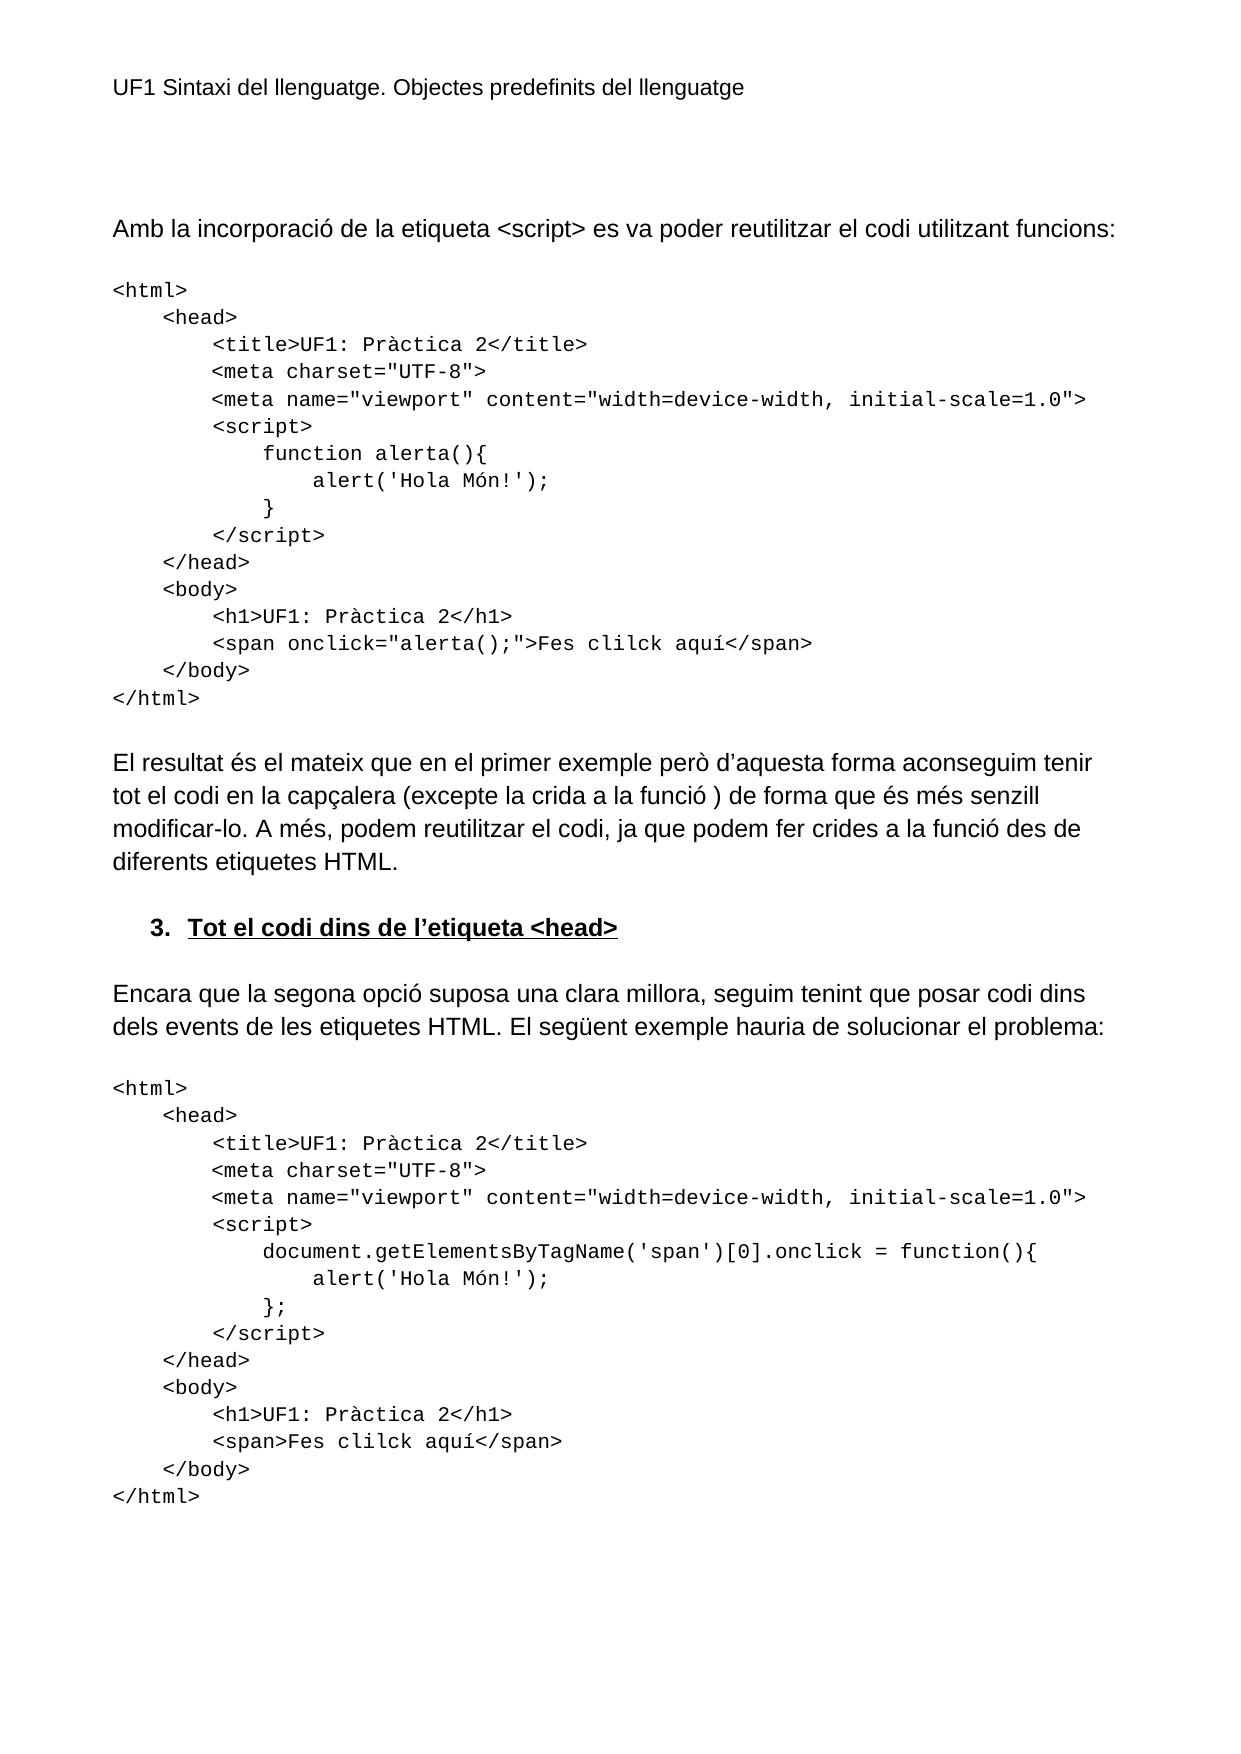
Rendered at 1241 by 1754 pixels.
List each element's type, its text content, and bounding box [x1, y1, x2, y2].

text </body> [112, 661, 1128, 684]
text <head> [112, 307, 1128, 331]
text <html> [112, 1078, 1128, 1102]
text </head> [112, 1350, 1128, 1374]
text document.getElementsByTagName('span')[0].onclick = function(){ [112, 1241, 1128, 1265]
text <body> [112, 579, 1128, 603]
text <h1>UF1: Pràctica 2</h1> [112, 606, 1128, 630]
list Tot el codi dins de l’etiqueta <head> [150, 913, 1128, 942]
text <meta charset="UTF-8"> [112, 1160, 1128, 1183]
text </html> [112, 688, 1128, 711]
text </head> [112, 552, 1128, 575]
text <html> [112, 280, 1128, 303]
text <meta name="viewport" content="width=device-width, initial-scale=1.0"> [112, 389, 1128, 412]
text } [112, 497, 1128, 521]
text function alerta(){ [112, 443, 1128, 467]
text </script> [112, 1323, 1128, 1346]
text <body> [112, 1377, 1128, 1401]
text <h1>UF1: Pràctica 2</h1> [112, 1404, 1128, 1428]
text <meta name="viewport" content="width=device-width, initial-scale=1.0"> [112, 1187, 1128, 1211]
text <meta charset="UTF-8"> [112, 361, 1128, 385]
text alert('Hola Món!'); [112, 470, 1128, 494]
text alert('Hola Món!'); [112, 1268, 1128, 1292]
text Amb la incorporació de la etiqueta <script> es va poder reutilitzar el codi utilitzant funcions: [112, 214, 1128, 243]
text <script> [112, 416, 1128, 439]
text </html> [112, 1486, 1128, 1509]
text </body> [112, 1459, 1128, 1482]
text <span>Fes clilck aquí</span> [112, 1432, 1128, 1455]
text <head> [112, 1105, 1128, 1129]
text }; [112, 1296, 1128, 1319]
text <title>UF1: Pràctica 2</title> [112, 334, 1128, 358]
text El resultat és el mateix que en el primer exemple però d’aquesta forma aconseguim tenir tot el codi en la capçalera (excepte la crida a la funció ) de forma que és més senzill modificar-lo. A més, podem reutilitzar el codi, ja que podem fer crides a la funció des de diferents etiquetes HTML. [112, 748, 1128, 876]
text <title>UF1: Pràctica 2</title> [112, 1132, 1128, 1156]
text <script> [112, 1214, 1128, 1238]
text <span onclick="alerta();">Fes clilck aquí</span> [112, 633, 1128, 657]
text </script> [112, 524, 1128, 548]
text Encara que la segona opció suposa una clara millora, seguim tenint que posar codi dins dels events de les etiquetes HTML. El següent exemple hauria de solucionar el problema: [112, 979, 1128, 1041]
